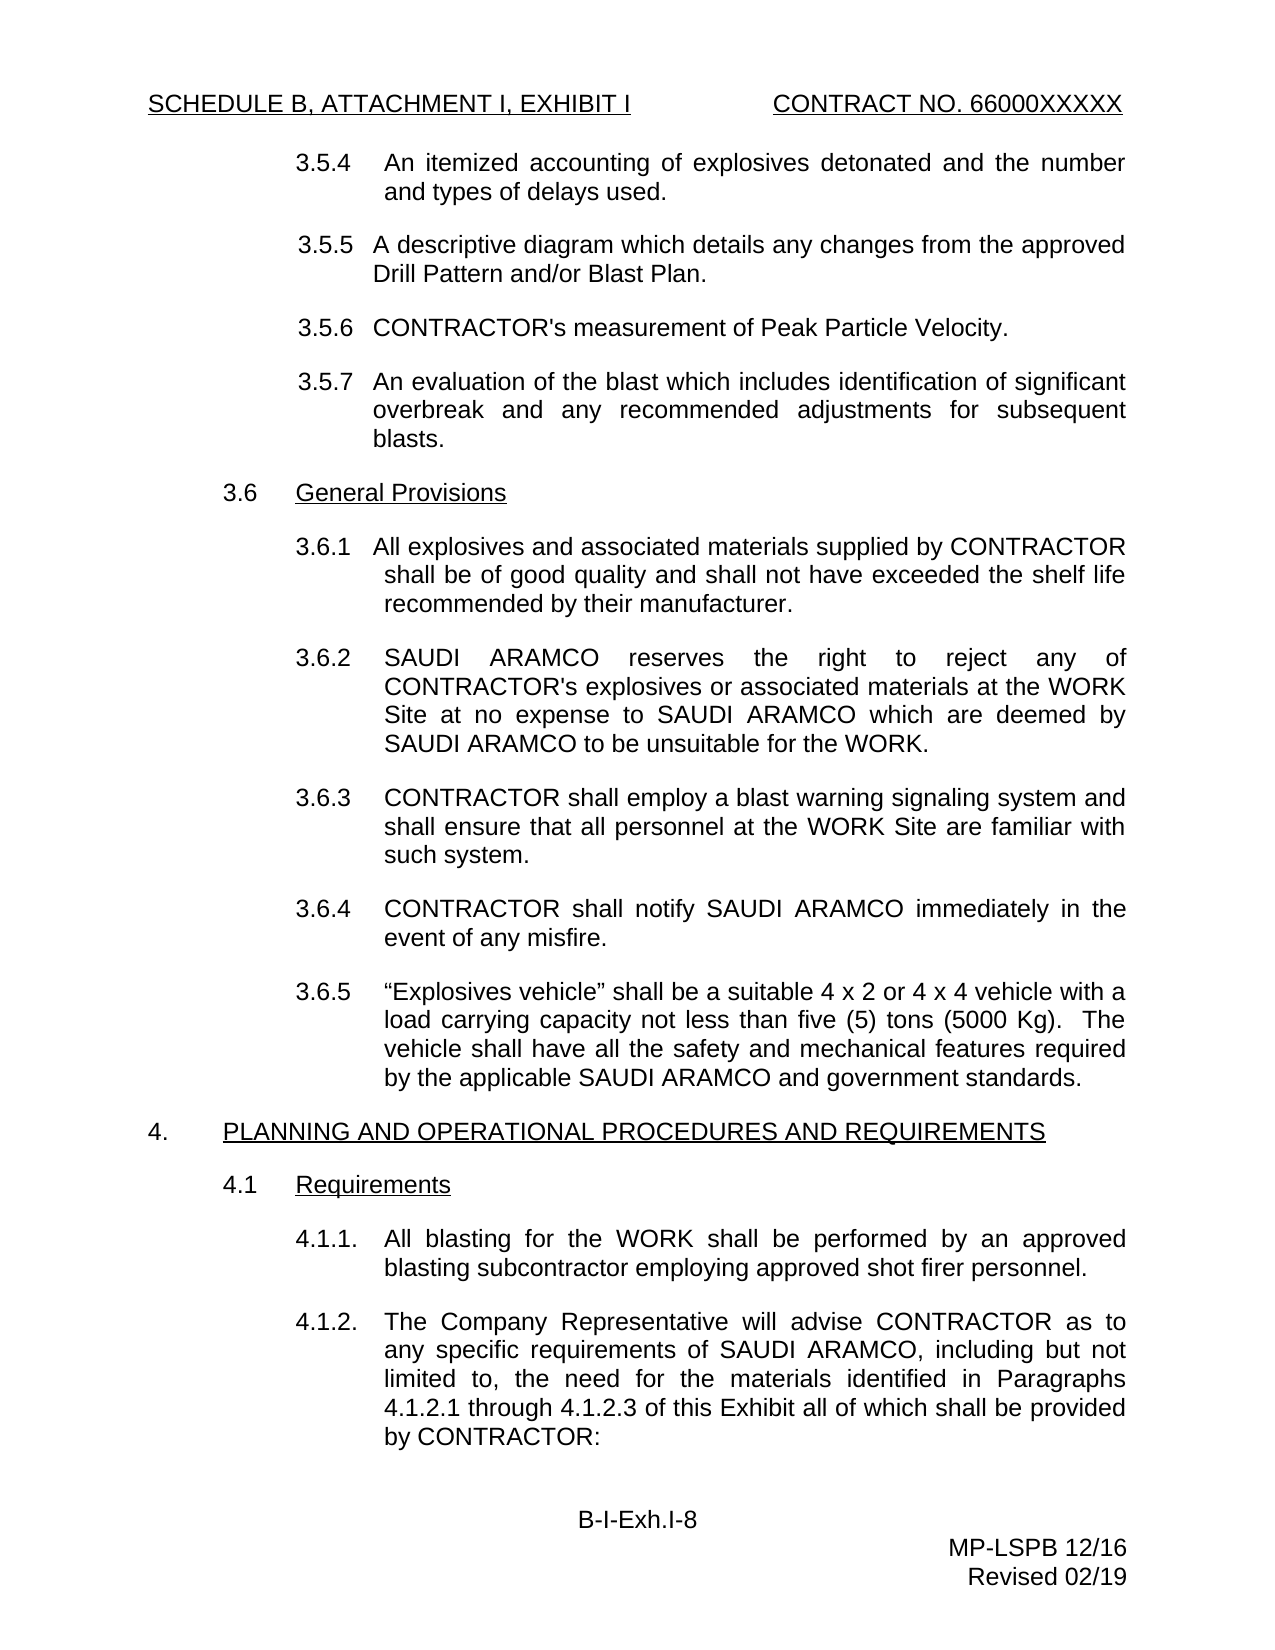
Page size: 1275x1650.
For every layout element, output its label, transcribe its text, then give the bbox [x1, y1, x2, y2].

subtitle All explosives and associated materials supplied by CONTRACTOR shall be of good quality and shall not have exceeded the shelf life recommended by their manufacturer. [295, 531, 1127, 618]
subtitle SAUDI ARAMCO reserves the right to reject any of CONTRACTOR's explosives or associated materials at the WORK Site at no expense to SAUDI ARAMCO which are deemed by SAUDI ARAMCO to be unsuitable for the WORK. [295, 643, 1127, 758]
subtitle PLANNING AND OPERATIONAL PROCEDURES AND REQUIREMENTS [148, 1116, 1127, 1145]
list Requirements [223, 1170, 1127, 1199]
list The Company Representative will advise CONTRACTOR as to any specific requirements of SAUDI ARAMCO, including but not limited to, the need for the materials identified in Paragraphs 4.1.2.1 through 4.1.2.3 of this Exhibit all of which shall be provided by CONTRACTOR: [295, 1306, 1127, 1450]
subtitle A descriptive diagram which details any changes from the approved Drill Pattern and/or Blast Plan. [298, 230, 1127, 288]
subtitle An evaluation of the blast which includes identification of significant overbreak and any recommended adjustments for subsequent blasts. [298, 366, 1127, 453]
subtitle An itemized accounting of explosives detonated and the number and types of delays used. [295, 148, 1127, 205]
list All blasting for the WORK shall be performed by an approved blasting subcontractor employing approved shot firer personnel. [295, 1224, 1127, 1281]
subtitle CONTRACTOR shall employ a blast warning signaling system and shall ensure that all personnel at the WORK Site are familiar with such system. [295, 783, 1127, 869]
subtitle General Provisions [223, 478, 1127, 506]
subtitle CONTRACTOR shall notify SAUDI ARAMCO immediately in the event of any misfire. [295, 894, 1127, 951]
subtitle CONTRACTOR's measurement of Peak Particle Velocity. [298, 313, 1127, 341]
subtitle “Explosives vehicle” shall be a suitable 4 x 2 or 4 x 4 vehicle with a load carrying capacity not less than five (5) tons (5000 Kg). The vehicle shall have all the safety and mechanical features required by the applicable SAUDI ARAMCO and government standards. [295, 976, 1127, 1091]
